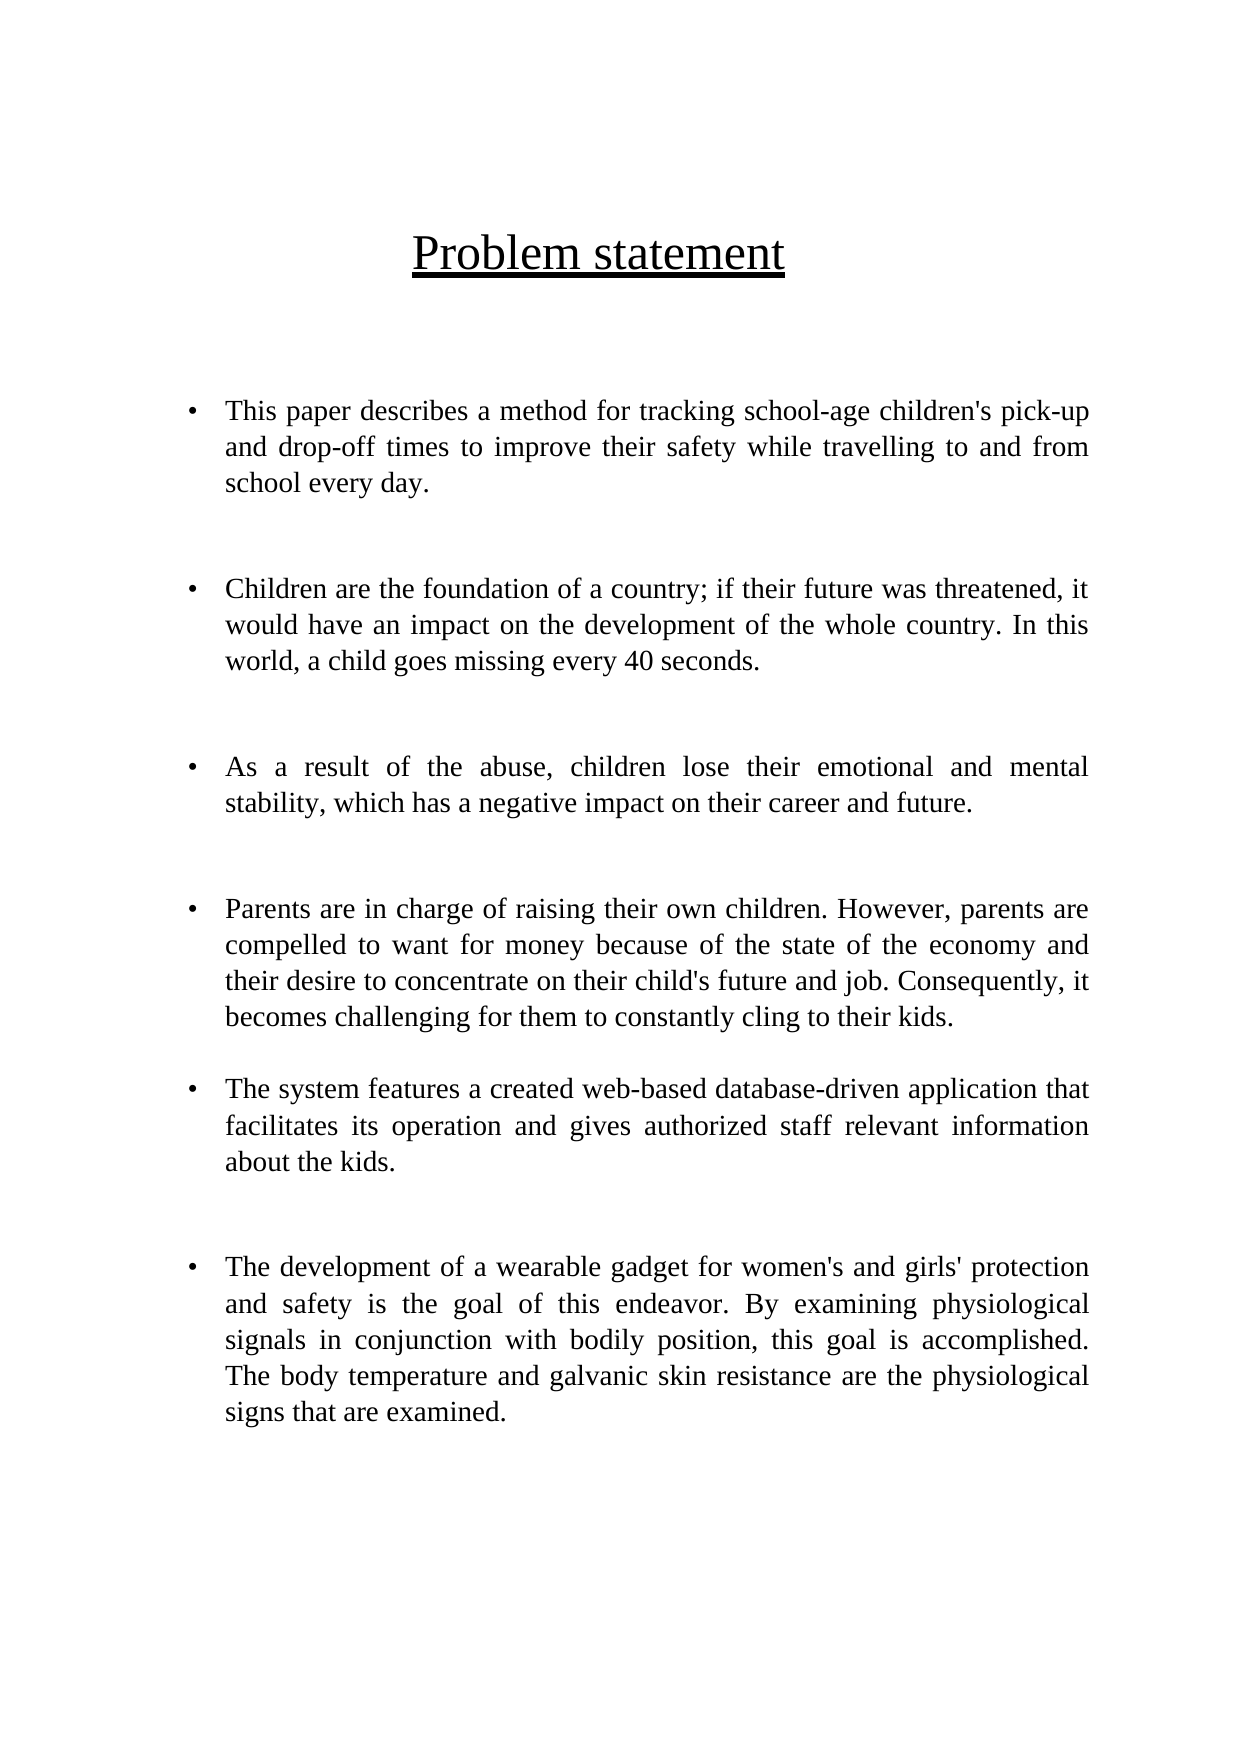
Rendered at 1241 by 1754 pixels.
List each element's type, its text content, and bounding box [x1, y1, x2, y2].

list This paper describes a method for tracking school-age children's pick-up and drop-off times to improve their safety while travelling to and from school every day. [187, 393, 1090, 499]
list The development of a wearable gadget for women's and girls' protection and safety is the goal of this endeavor. By examining physiological signals in conjunction with bodily position, this goal is accomplished. The body temperature and galvanic skin resistance are the physiological signs that are examined. [187, 1249, 1090, 1428]
list Children are the foundation of a country; if their future was threatened, it would have an impact on the development of the whole country. In this world, a child goes missing every 40 seconds. [187, 571, 1090, 677]
list The system features a created web-based database-driven application that facilitates its operation and gives authorized staff relevant information about the kids. [187, 1072, 1090, 1177]
title Problem statement [377, 223, 820, 280]
list Parents are in charge of raising their own children. However, parents are compelled to want for money because of the state of the economy and their desire to concentrate on their child's future and job. Consequently, it becomes challenging for them to constantly cling to their kids. [187, 891, 1090, 1033]
list As a result of the abuse, children lose their emotional and mental stability, which has a negative impact on their career and future. [187, 749, 1090, 819]
